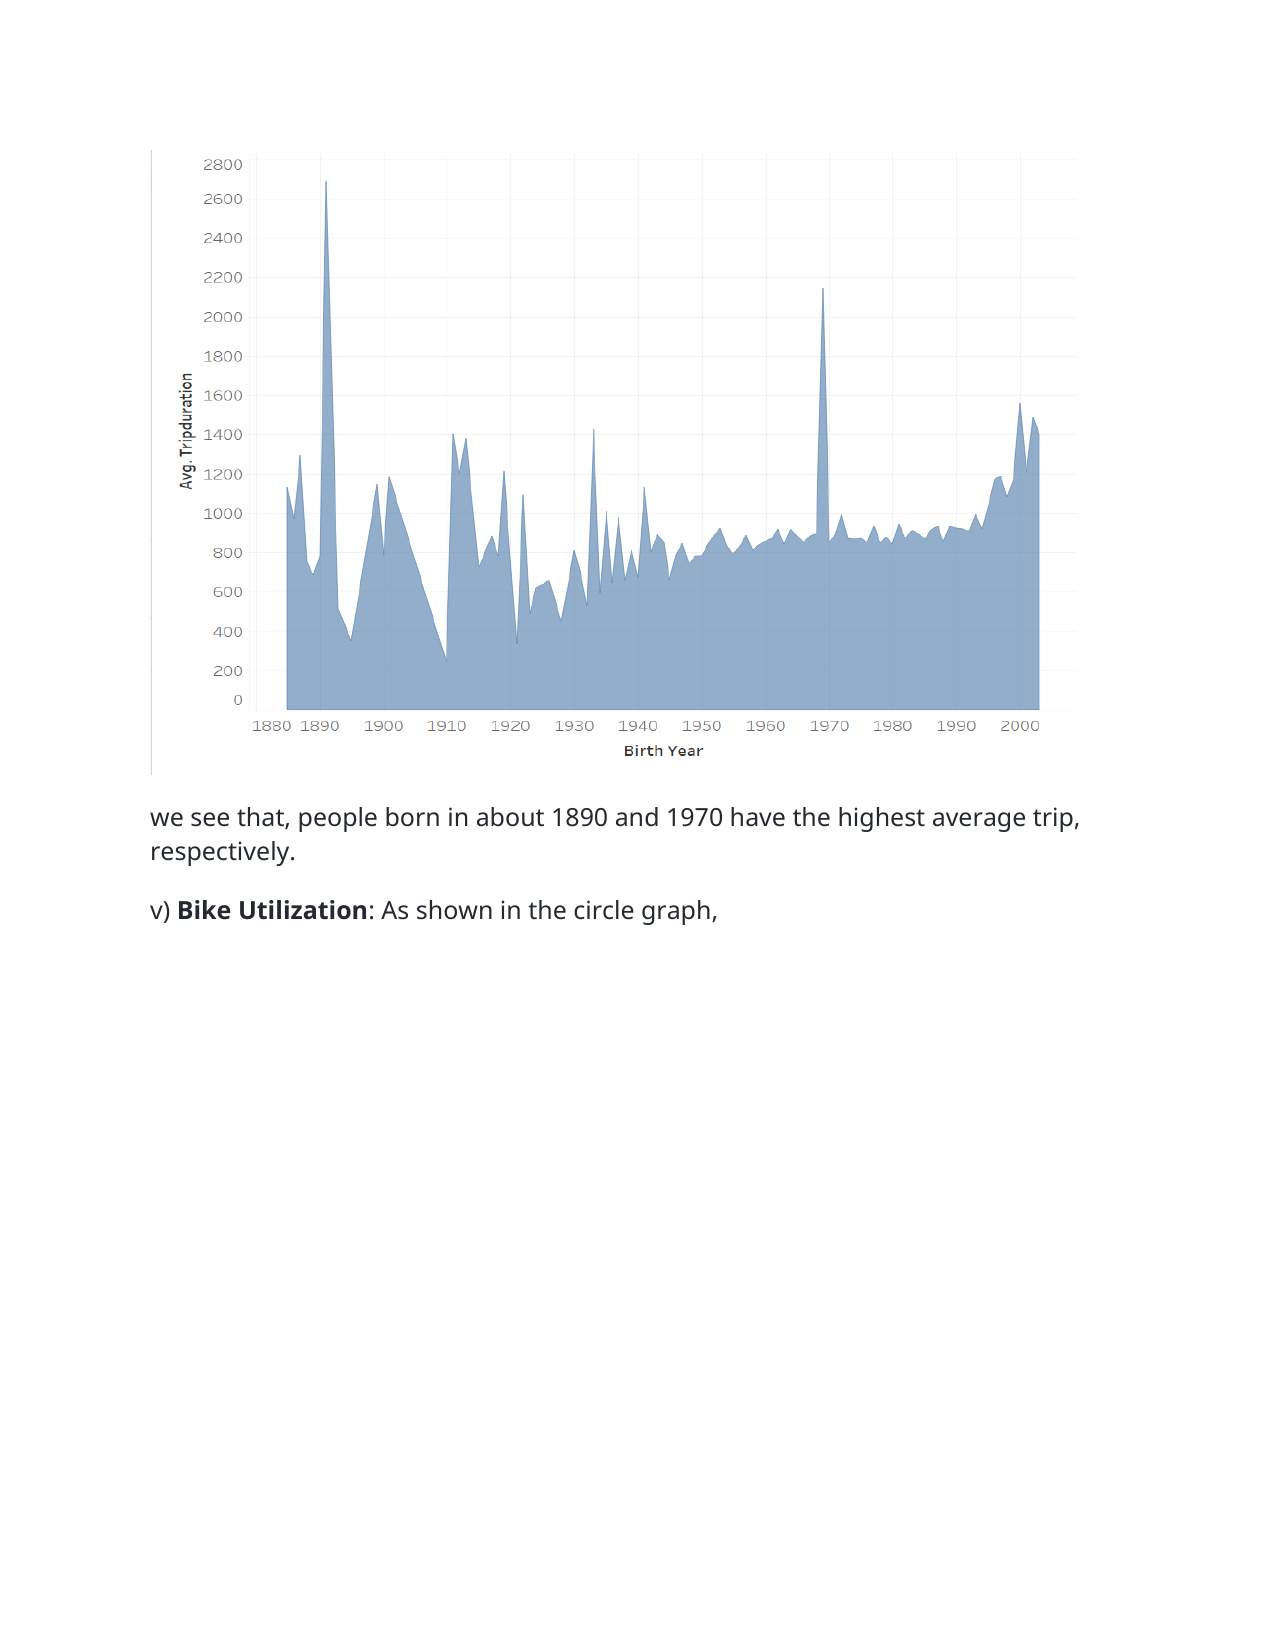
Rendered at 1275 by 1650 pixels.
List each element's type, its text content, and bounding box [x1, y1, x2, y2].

text v) Bike Utilization: As shown in the circle graph, [150, 893, 1125, 927]
text we see that, people born in about 1890 and 1970 have the highest average trip, respectively. [150, 800, 1125, 868]
picture [150, 150, 1088, 775]
